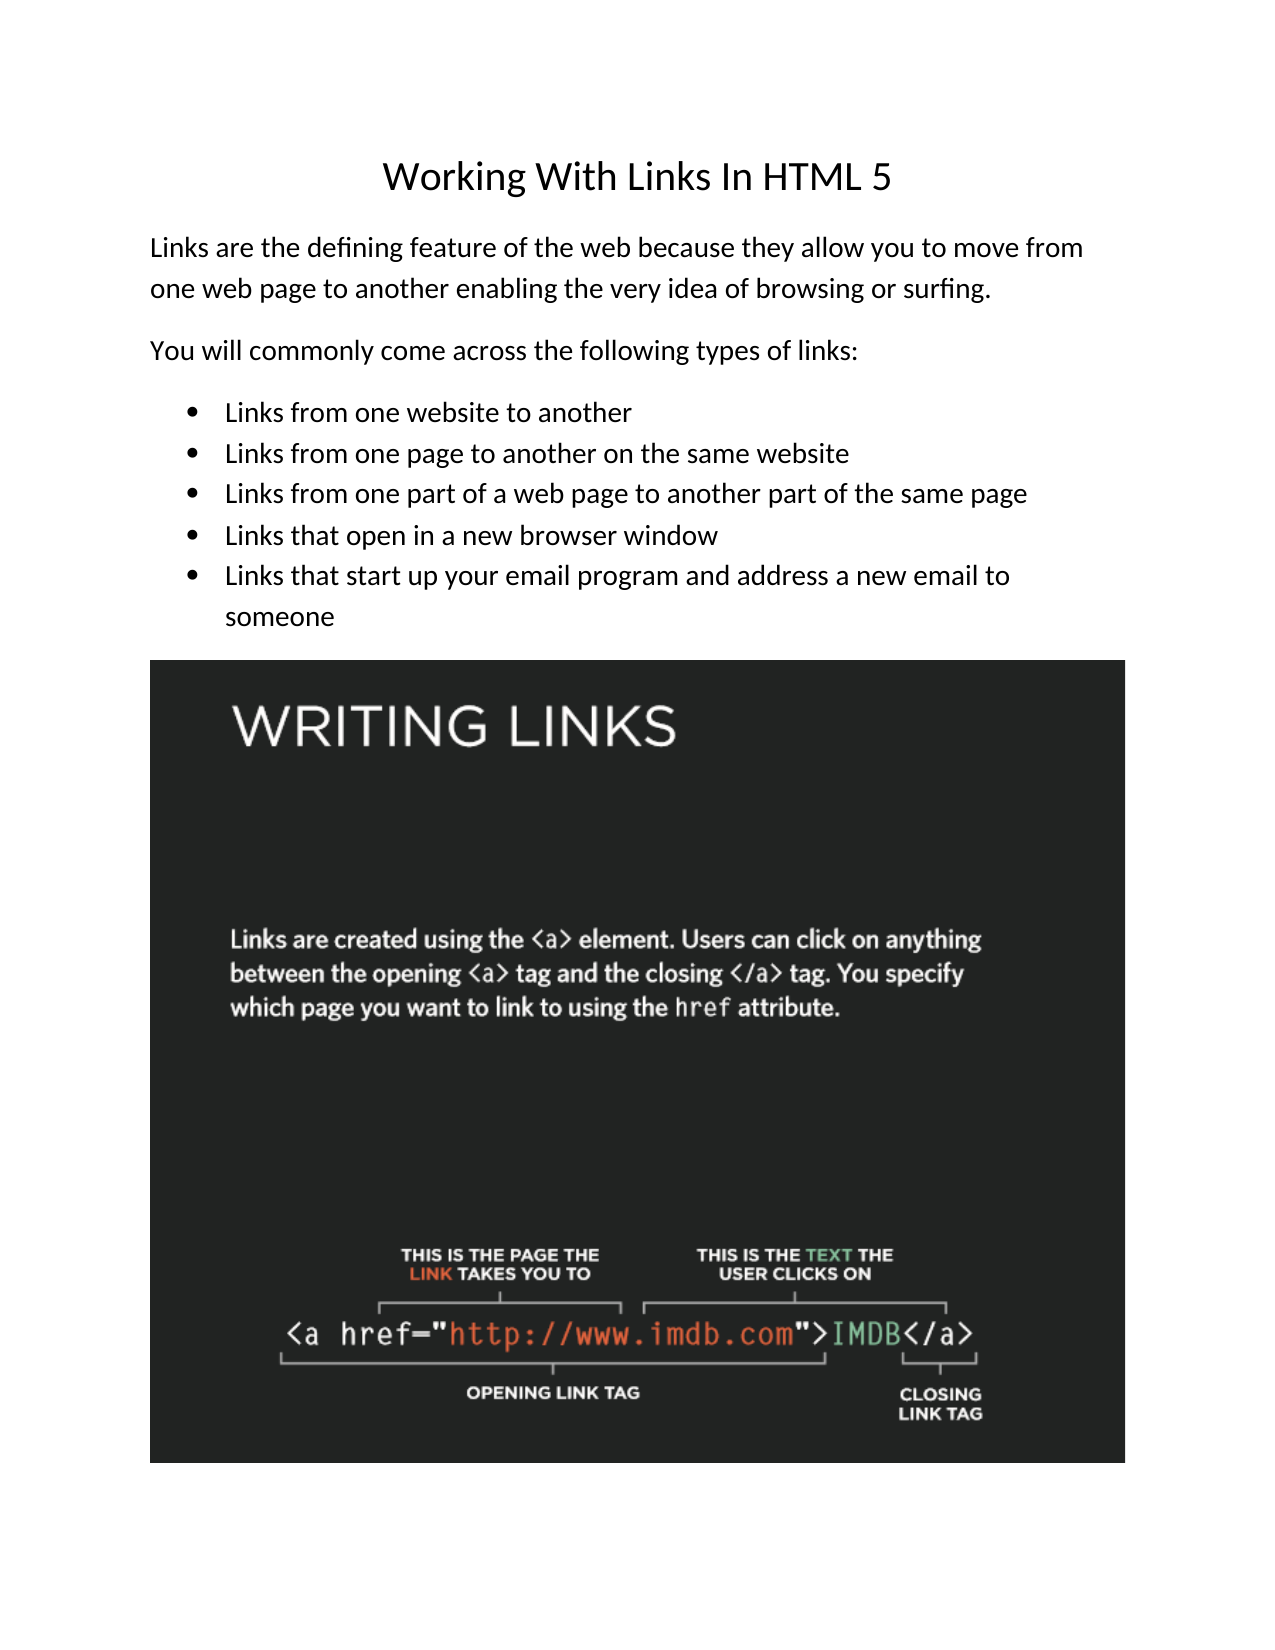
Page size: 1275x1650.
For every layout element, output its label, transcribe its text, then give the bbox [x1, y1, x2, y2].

text You will commonly come across the following types of links: [150, 332, 1125, 368]
list Links that open in a new browser window [187, 517, 1125, 552]
list Links from one part of a web page to another part of the same page [187, 476, 1125, 511]
picture [150, 660, 1125, 1463]
list Links from one page to another on the same website [187, 435, 1125, 470]
text Working With Links In HTML 5 [150, 150, 1125, 201]
text Links are the defining feature of the web because they allow you to move from one web page to another enabling the very idea of browsing or surfing. [150, 229, 1125, 306]
list Links from one website to another [187, 394, 1125, 429]
list Links that start up your email program and address a new email to someone [187, 557, 1125, 634]
